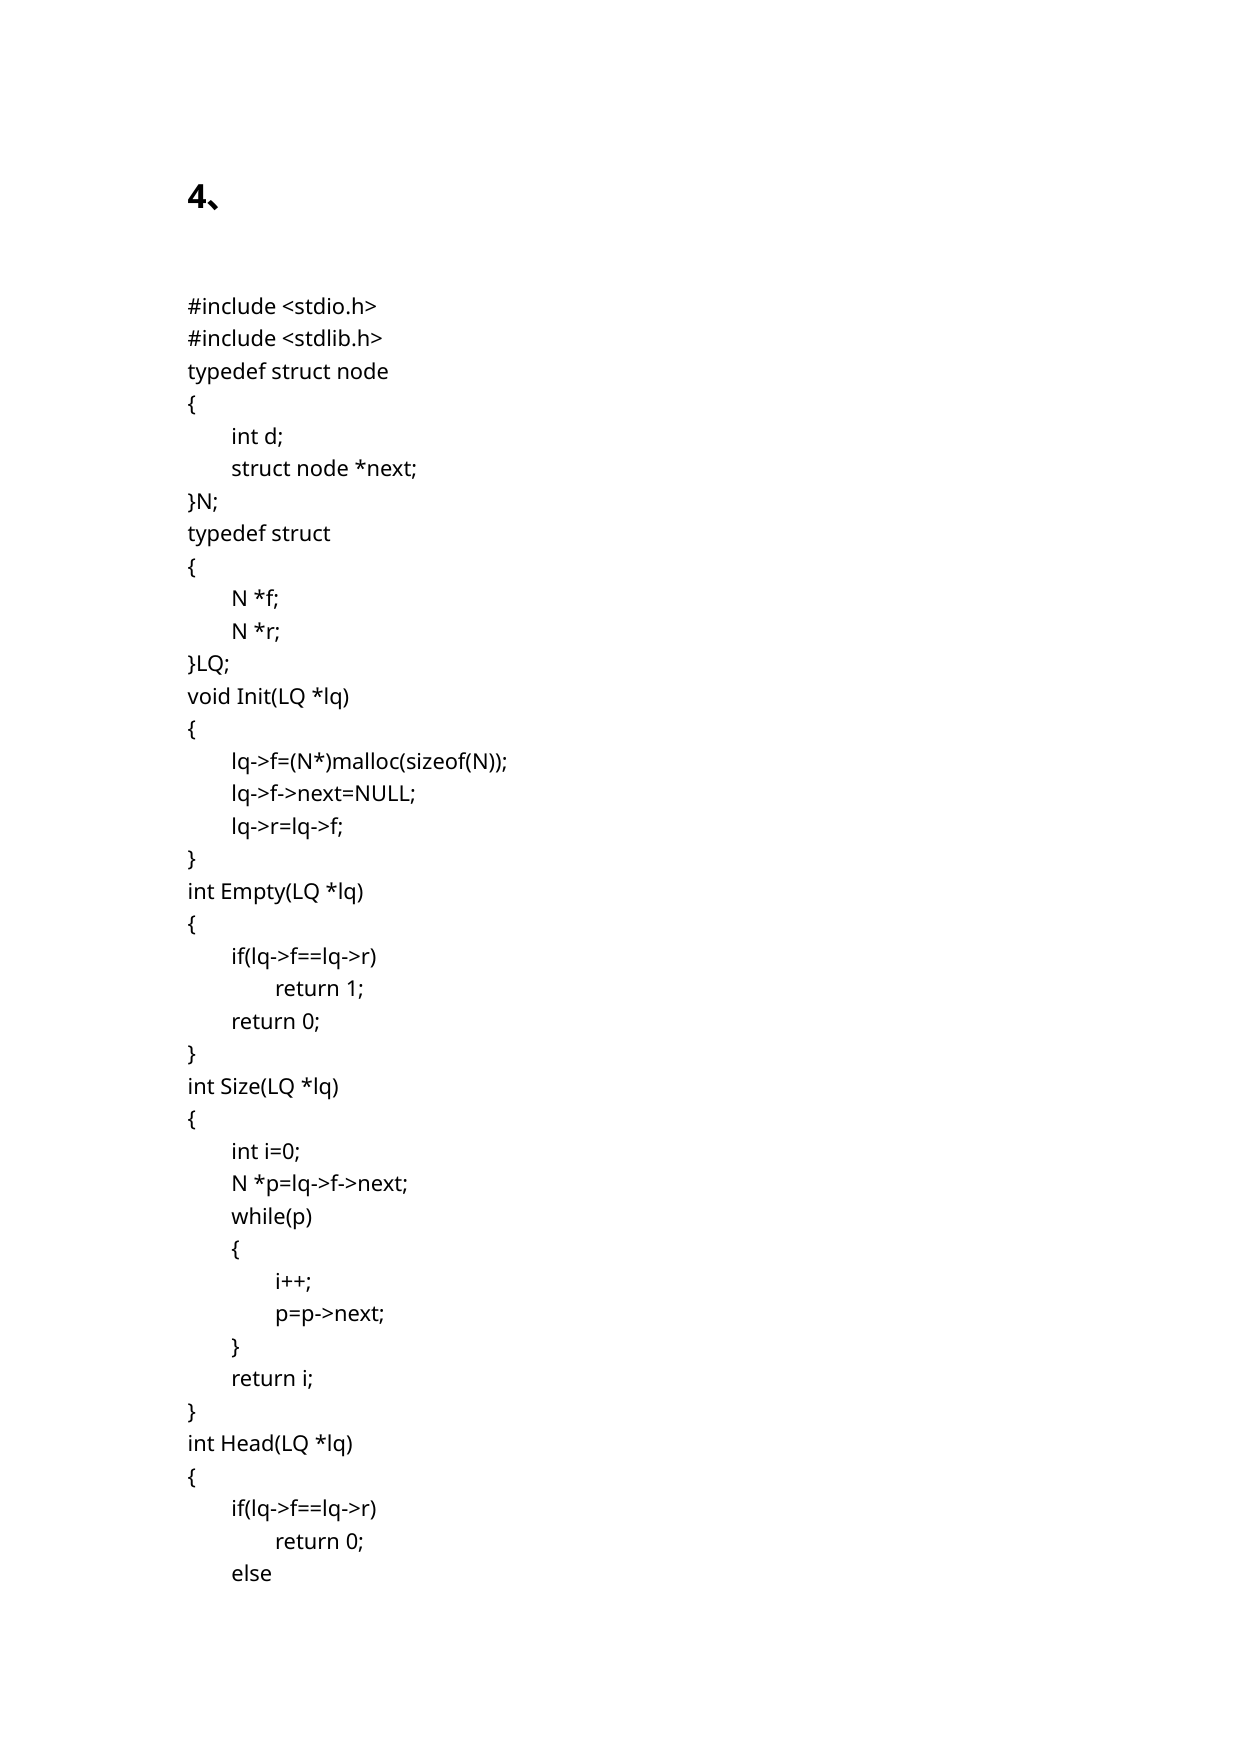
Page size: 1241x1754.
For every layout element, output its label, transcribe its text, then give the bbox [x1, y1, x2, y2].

text if(lq->f==lq->r) [187, 939, 1053, 972]
text typedef struct [187, 517, 1053, 549]
text i++; [187, 1264, 1053, 1297]
text lq->f=(N*)malloc(sizeof(N)); [187, 744, 1053, 777]
text #include <stdlib.h> [187, 322, 1053, 354]
text p=p->next; [187, 1297, 1053, 1329]
text { [187, 1102, 1053, 1134]
text while(p) [187, 1199, 1053, 1232]
text } [187, 1037, 1053, 1069]
text return 0; [187, 1004, 1053, 1037]
text return i; [187, 1362, 1053, 1394]
text int Size(LQ *lq) [187, 1069, 1053, 1102]
text { [187, 387, 1053, 419]
text #include <stdio.h> [187, 289, 1053, 322]
text int i=0; [187, 1134, 1053, 1167]
text { [187, 1459, 1053, 1492]
text } [187, 1394, 1053, 1427]
text if(lq->f==lq->r) [187, 1492, 1053, 1524]
text }N; [187, 484, 1053, 517]
text N *f; [187, 582, 1053, 614]
text { [187, 549, 1053, 582]
text lq->f->next=NULL; [187, 777, 1053, 809]
subtitle 4、 [187, 162, 1053, 227]
text return 0; [187, 1524, 1053, 1557]
text } [187, 1329, 1053, 1362]
text } [187, 842, 1053, 874]
text struct node *next; [187, 452, 1053, 484]
text { [187, 1232, 1053, 1264]
text typedef struct node [187, 354, 1053, 387]
text return 1; [187, 972, 1053, 1004]
text }LQ; [187, 647, 1053, 679]
text N *r; [187, 614, 1053, 647]
text { [187, 907, 1053, 939]
text int d; [187, 419, 1053, 452]
text N *p=lq->f->next; [187, 1167, 1053, 1199]
text lq->r=lq->f; [187, 809, 1053, 842]
text int Head(LQ *lq) [187, 1427, 1053, 1459]
text int Empty(LQ *lq) [187, 874, 1053, 907]
text { [187, 712, 1053, 744]
text void Init(LQ *lq) [187, 679, 1053, 712]
text else [187, 1557, 1053, 1589]
